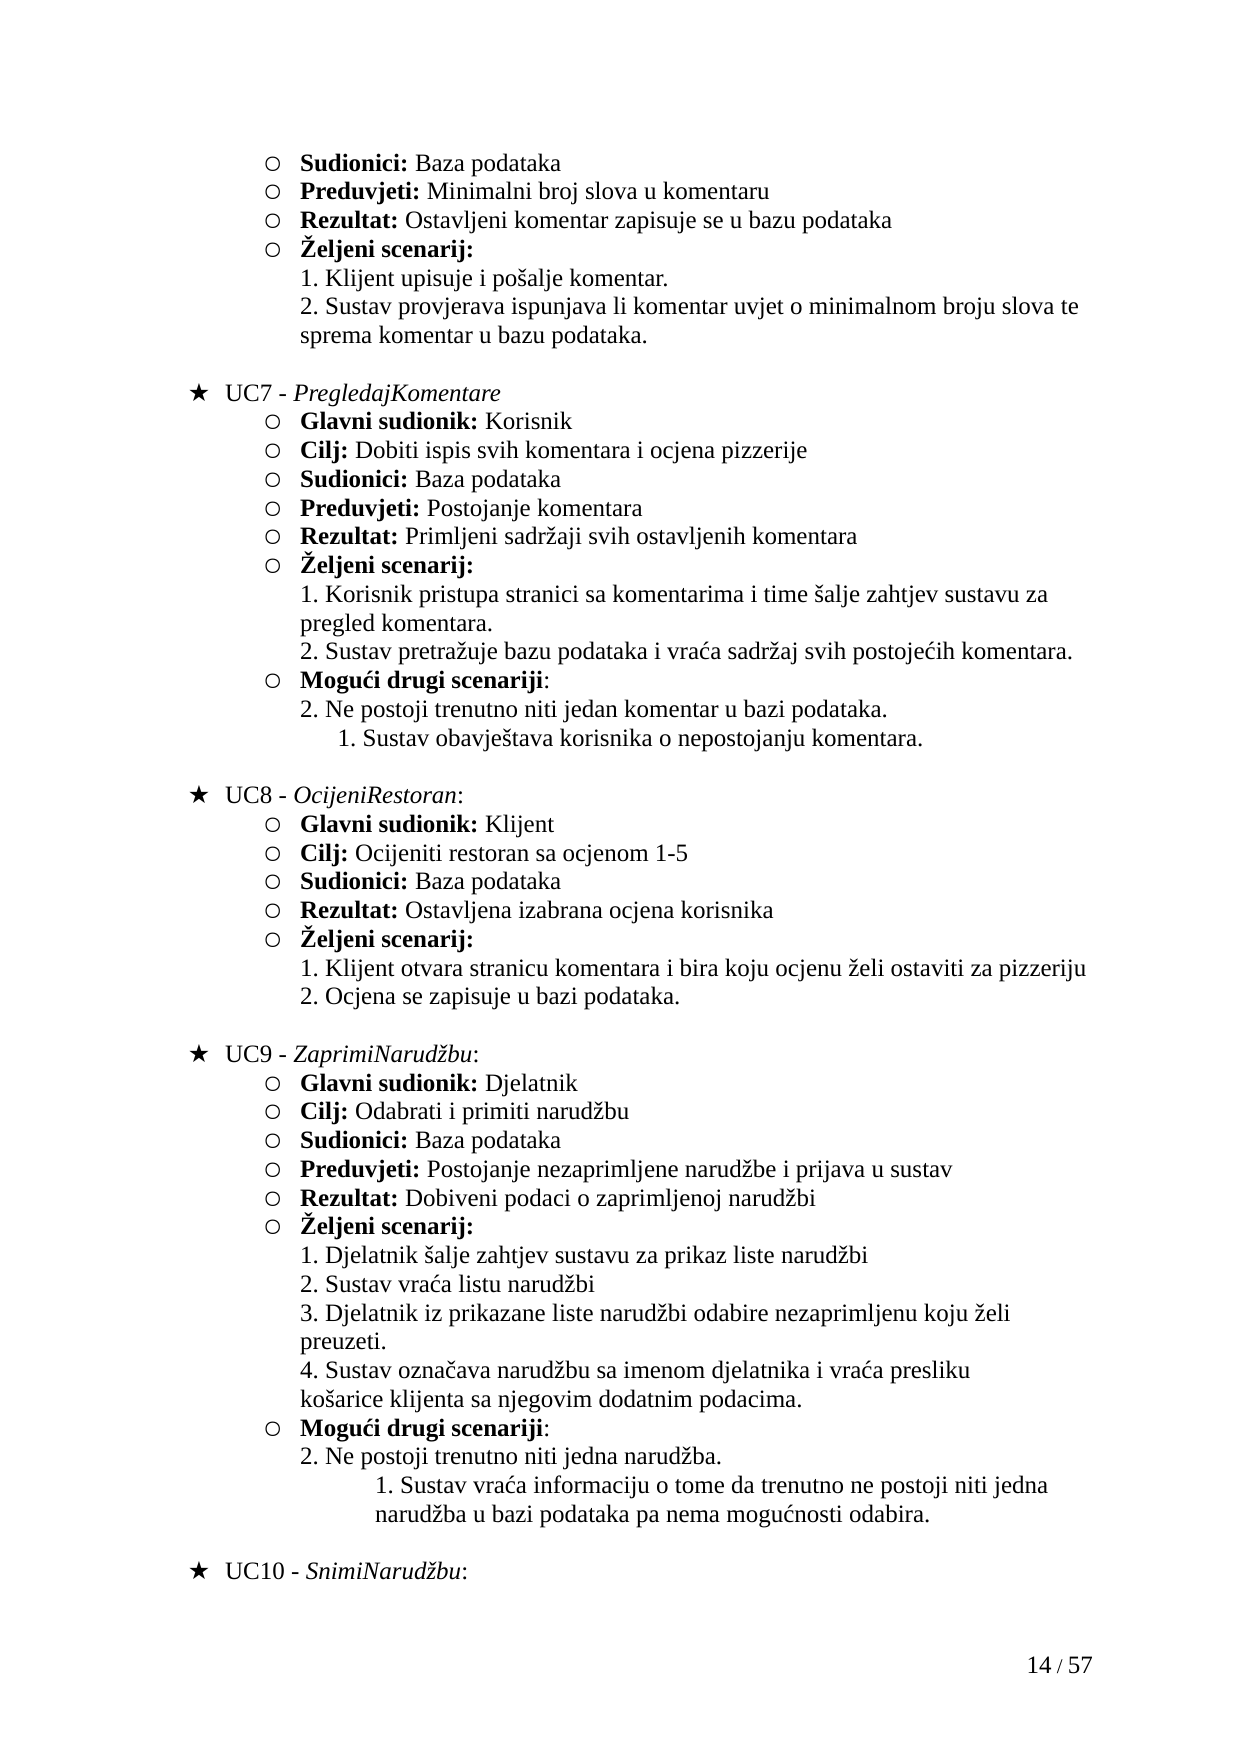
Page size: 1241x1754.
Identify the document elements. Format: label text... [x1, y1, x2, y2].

list Sudionici: Baza podataka [263, 866, 1093, 895]
list Rezultat: Ostavljeni komentar zapisuje se u bazu podataka [263, 205, 1093, 234]
list Preduvjeti: Postojanje komentara [263, 493, 1093, 521]
list Cilj: Odabrati i primiti narudžbu [263, 1096, 1093, 1125]
list Željeni scenarij: 1. Klijent otvara stranicu komentara i bira koju ocjenu želi ostaviti za pizzeriju [263, 924, 1093, 981]
list UC9 - ZaprimiNarudžbu: [188, 1039, 1093, 1068]
list Glavni sudionik: Djelatnik [263, 1068, 1093, 1096]
text 4. Sustav označava narudžbu sa imenom djelatnika i vraća presliku košarice klijenta sa njegovim dodatnim podacima. [225, 1355, 1093, 1413]
text 2. Ocjena se zapisuje u bazi podataka. [225, 981, 1093, 1010]
list UC8 - OcijeniRestoran: [188, 780, 1093, 809]
text 3. Djelatnik iz prikazane liste narudžbi odabire nezaprimljenu koju želi preuzeti. [225, 1298, 1093, 1355]
list Preduvjeti: Minimalni broj slova u komentaru [263, 176, 1093, 205]
list Rezultat: Ostavljena izabrana ocjena korisnika [263, 895, 1093, 924]
list Rezultat: Dobiveni podaci o zaprimljenoj narudžbi [263, 1183, 1093, 1211]
list Glavni sudionik: Klijent [263, 809, 1093, 838]
list Cilj: Dobiti ispis svih komentara i ocjena pizzerije [263, 435, 1093, 464]
list Željeni scenarij: 1. Klijent upisuje i pošalje komentar. 2. Sustav provjerava ispunjava li komentar uvjet o minimalnom broju slova te sprema komentar u bazu podataka. [263, 234, 1093, 349]
list UC7 - PregledajKomentare [188, 378, 1093, 406]
list Cilj: Ocijeniti restoran sa ocjenom 1-5 [263, 838, 1093, 866]
list Preduvjeti: Postojanje nezaprimljene narudžbe i prijava u sustav [263, 1154, 1093, 1183]
text 1. Sustav vraća informaciju o tome da trenutno ne postoji niti jedna narudžba u bazi podataka pa nema mogućnosti odabira. [375, 1470, 1093, 1528]
list UC10 - SnimiNarudžbu: [188, 1556, 1093, 1585]
list Željeni scenarij: 1. Djelatnik šalje zahtjev sustavu za prikaz liste narudžbi 2. Sustav vraća listu narudžbi [263, 1211, 1093, 1298]
list Mogući drugi scenariji: 2. Ne postoji trenutno niti jedan komentar u bazi podataka. 1. Sustav obavještava korisnika o nepostojanju komentara. [263, 665, 1093, 751]
list Sudionici: Baza podataka [263, 148, 1093, 176]
text 2. Ne postoji trenutno niti jedna narudžba. [225, 1441, 1093, 1470]
list Sudionici: Baza podataka [263, 464, 1093, 493]
list Rezultat: Primljeni sadržaji svih ostavljenih komentara [263, 521, 1093, 550]
list Mogući drugi scenariji: [263, 1413, 1093, 1441]
list Glavni sudionik: Korisnik [263, 406, 1093, 435]
list Željeni scenarij: 1. Korisnik pristupa stranici sa komentarima i time šalje zahtjev sustavu za pregled komentara. 2. Sustav pretražuje bazu podataka i vraća sadržaj svih postojećih komentara. [263, 550, 1093, 665]
list Sudionici: Baza podataka [263, 1125, 1093, 1154]
